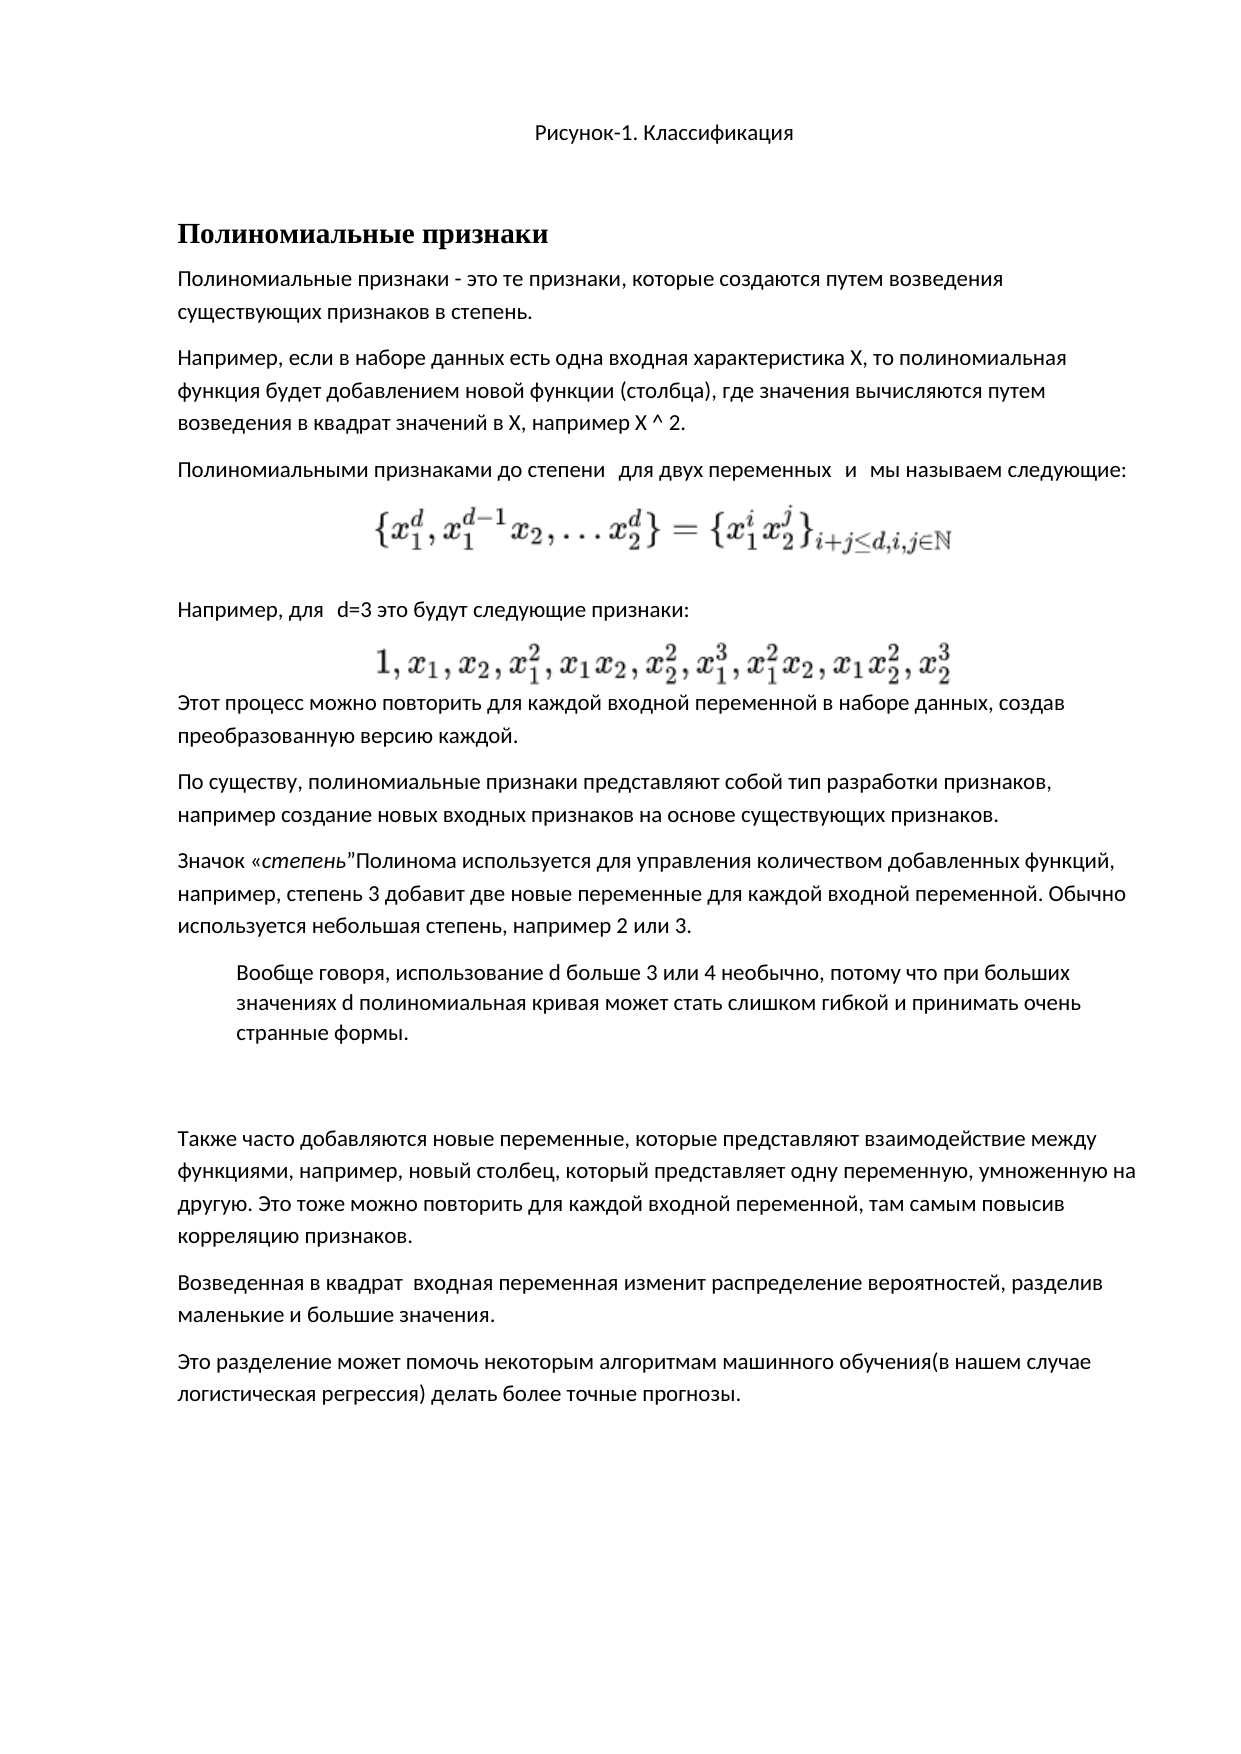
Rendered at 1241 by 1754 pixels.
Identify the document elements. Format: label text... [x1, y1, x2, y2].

text Полиномиальные признаки - это те признаки, которые создаются путем возведения существующих признаков в степень. [177, 264, 1152, 325]
text Полиномиальными признаками до степени для двух переменных и мы называем следующие: [177, 455, 1152, 483]
text Также часто добавляются новые переменные, которые представляют взаимодействие между функциями, например, новый столбец, который представляет одну переменную, умноженную на другую. Это тоже можно повторить для каждой входной переменной, там самым повысив корреляцию признаков. [177, 1124, 1152, 1249]
text Например, если в наборе данных есть одна входная характеристика X, то полиномиальная функция будет добавлением новой функции (столбца), где значения вычисляются путем возведения в квадрат значений в X, например X ^ 2. [177, 343, 1152, 436]
text Возведенная в квадрат входная переменная изменит распределение вероятностей, разделив маленькие и большие значения. [177, 1268, 1152, 1328]
text Вообще говоря, использование d больше 3 или 4 необычно, потому что при больших значениях d полиномиальная кривая может стать слишком гибкой и принимать очень странные формы. [236, 958, 1093, 1046]
text Значок «степень”Полинома используется для управления количеством добавленных функций, например, степень 3 добавит две новые переменные для каждой входной переменной. Обычно используется небольшая степень, например 2 или 3. [177, 846, 1152, 939]
text Этот процесс можно повторить для каждой входной переменной в наборе данных, создав преобразованную версию каждой. [177, 688, 1152, 749]
subtitle Полиномиальные признаки [177, 216, 1152, 249]
picture [373, 501, 955, 558]
text Рисунок-1. Классификация [177, 118, 1152, 146]
picture [371, 641, 958, 688]
text По существу, полиномиальные признаки представляют собой тип разработки признаков, например создание новых входных признаков на основе существующих признаков. [177, 767, 1152, 828]
text Это разделение может помочь некоторым алгоритмам машинного обучения(в нашем случае логистическая регрессия) делать более точные прогнозы. [177, 1347, 1152, 1407]
text Например, для d=3 это будут следующие признаки: [177, 595, 1152, 623]
